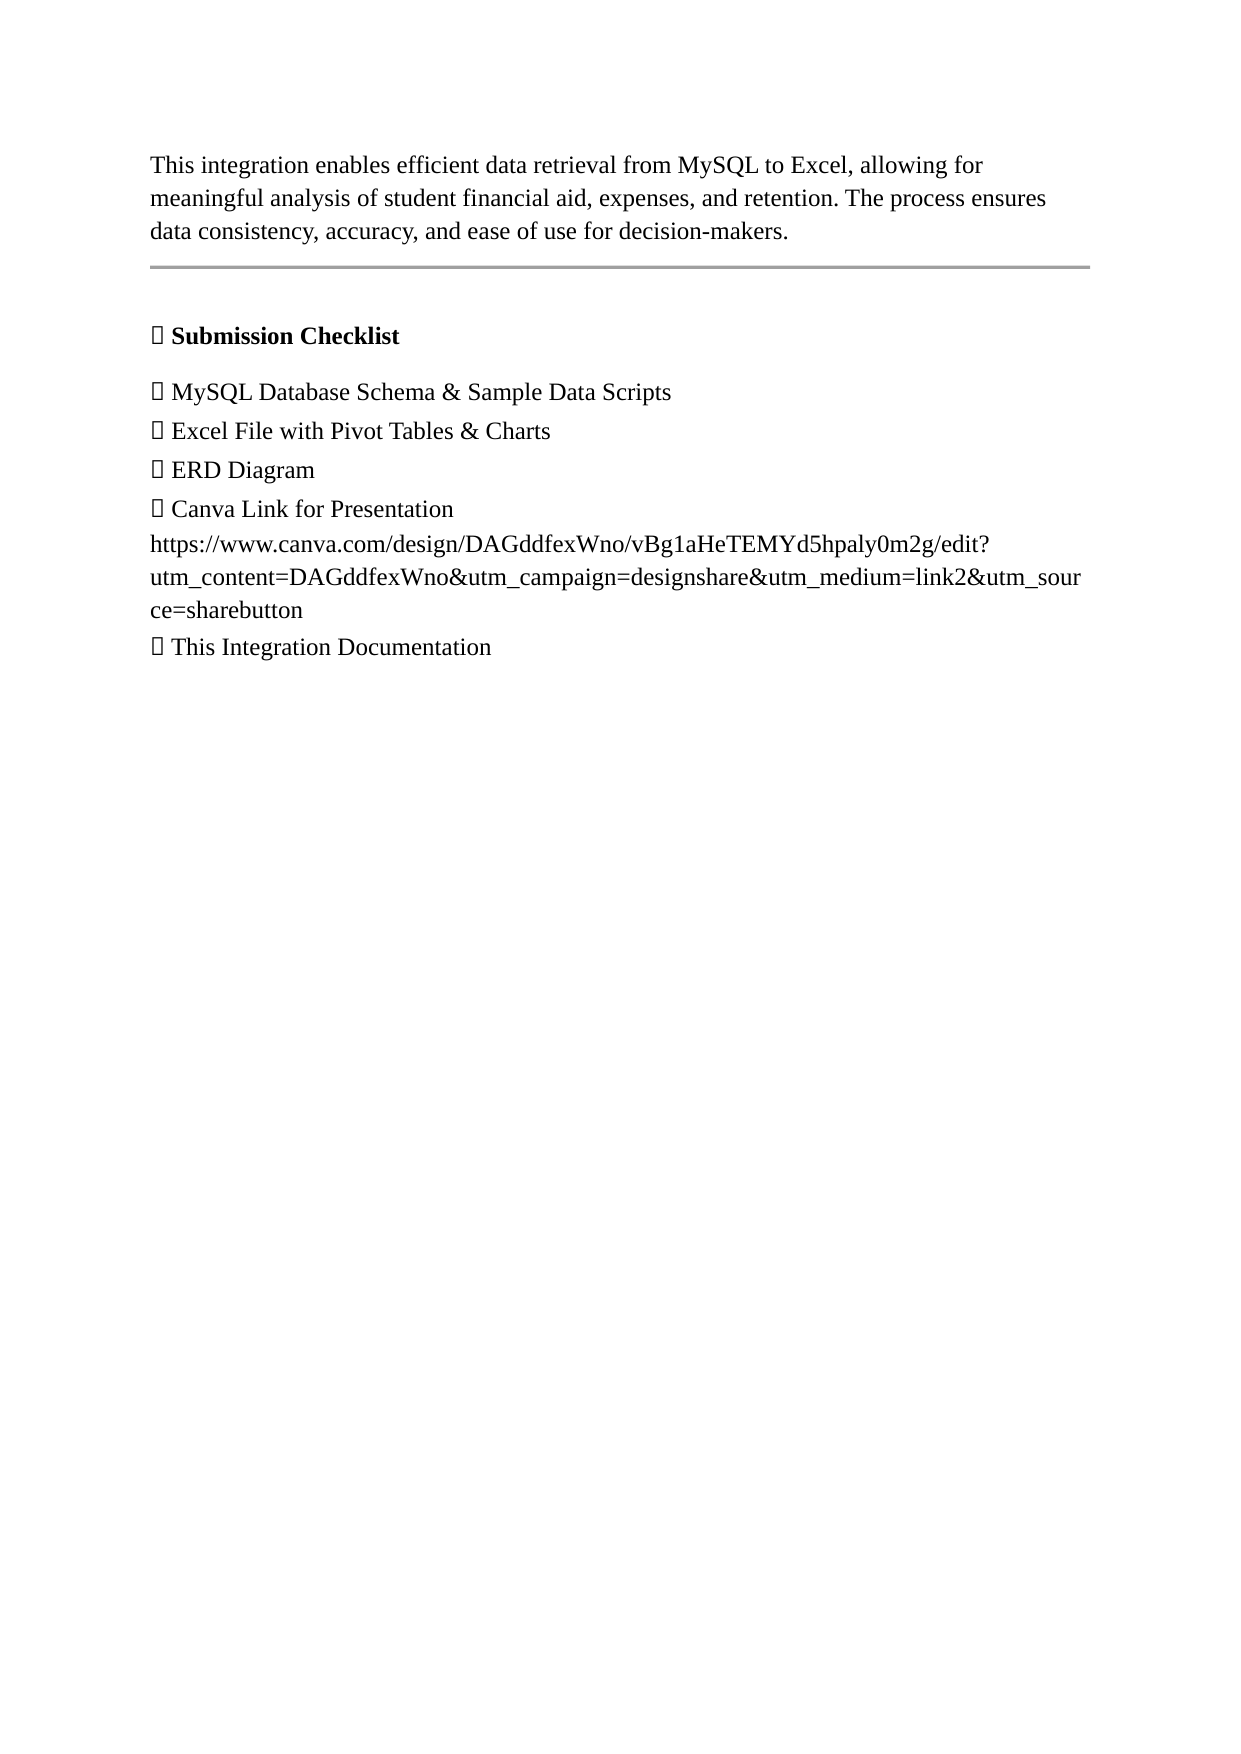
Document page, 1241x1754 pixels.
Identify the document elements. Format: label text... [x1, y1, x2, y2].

text 🔗 Submission Checklist [150, 317, 1090, 351]
text ✅ MySQL Database Schema & Sample Data Scripts ✅ Excel File with Pivot Tables & Charts ✅ ERD Diagram ✅ Canva Link for Presentation https://www.canva.com/design/DAGddfexWno/vBg1aHeTEMYd5hpaly0m2g/edit?utm_content=DAGddfexWno&utm_campaign=designshare&utm_medium=link2&utm_source=sharebutton ✅ This Integration Documentation [150, 373, 1090, 663]
text This integration enables efficient data retrieval from MySQL to Excel, allowing for meaningful analysis of student financial aid, expenses, and retention. The process ensures data consistency, accuracy, and ease of use for decision-makers. [150, 150, 1090, 245]
